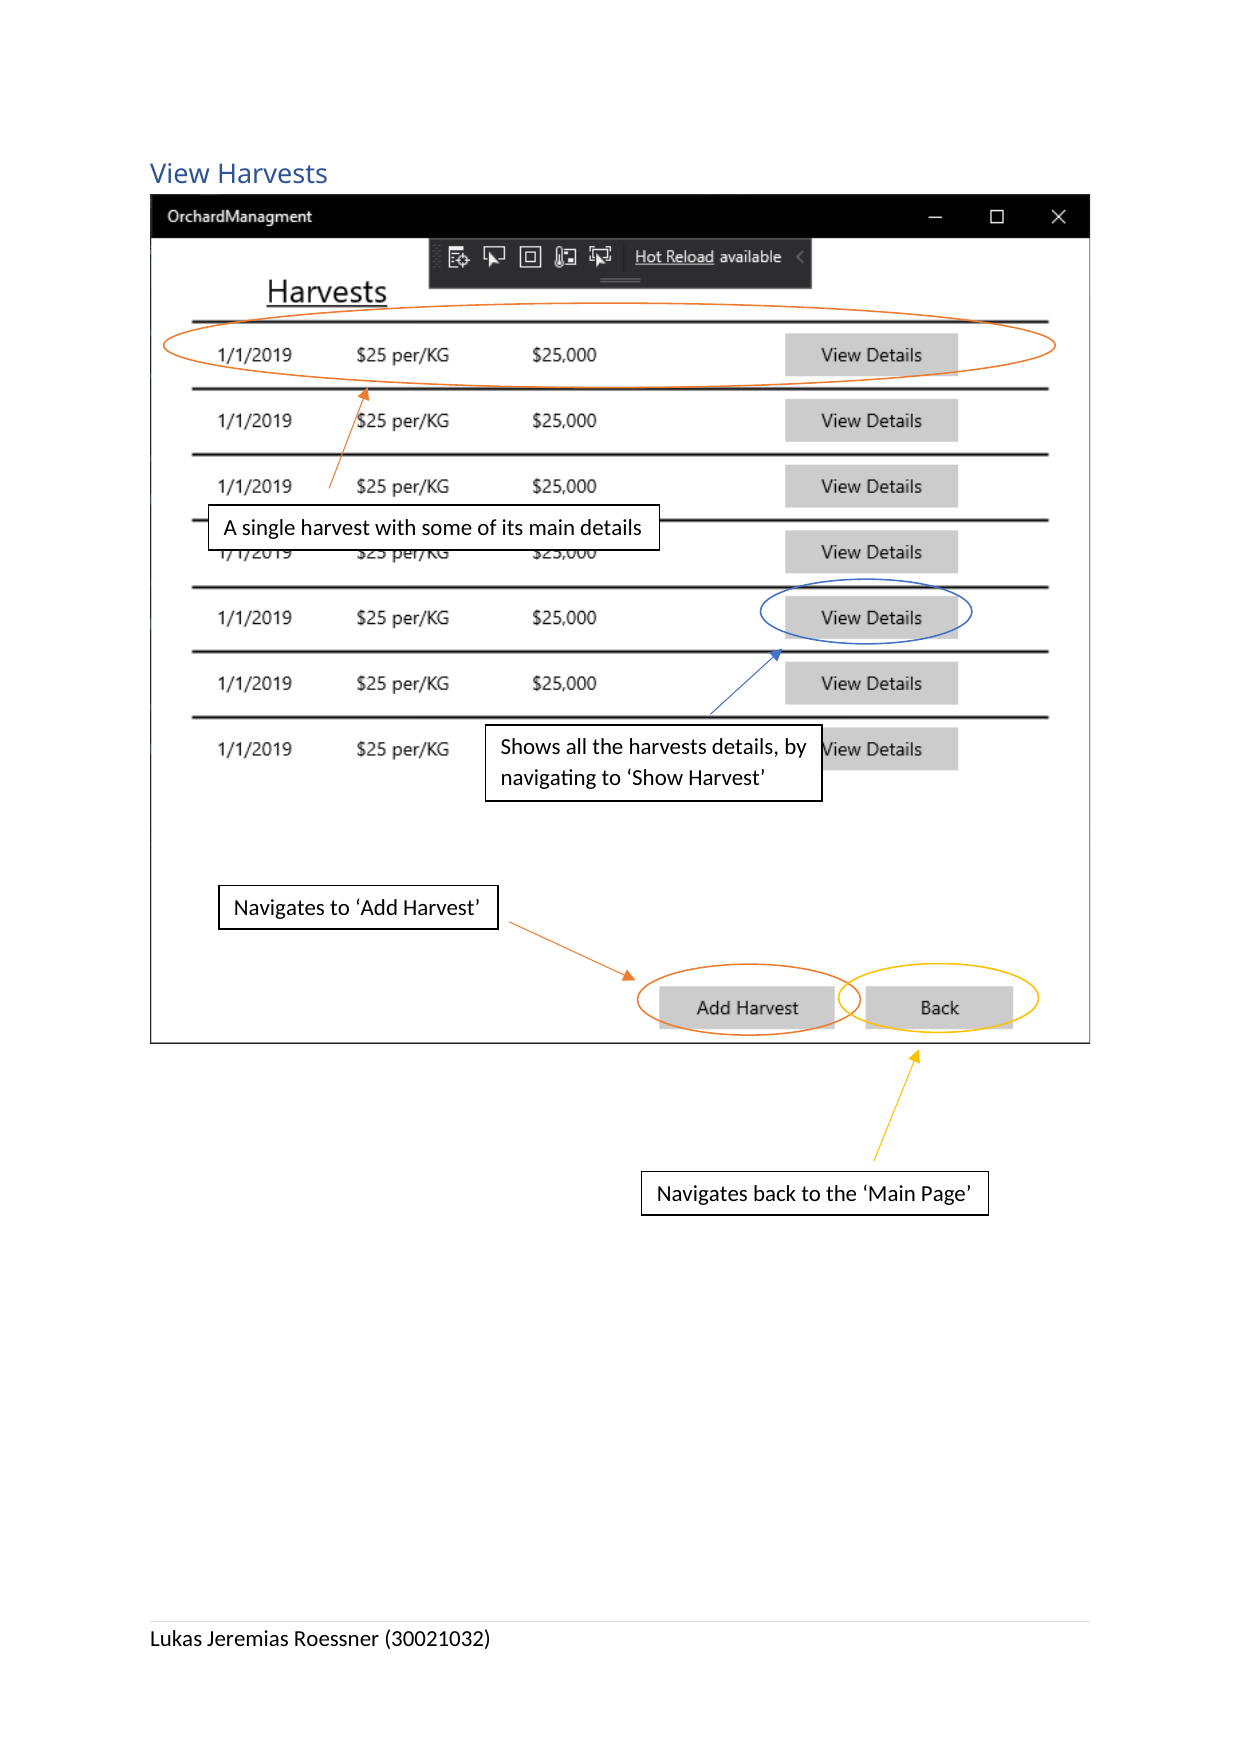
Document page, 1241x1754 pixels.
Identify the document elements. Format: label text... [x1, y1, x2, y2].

picture [150, 194, 1091, 1044]
subtitle View Harvests [150, 154, 1090, 191]
